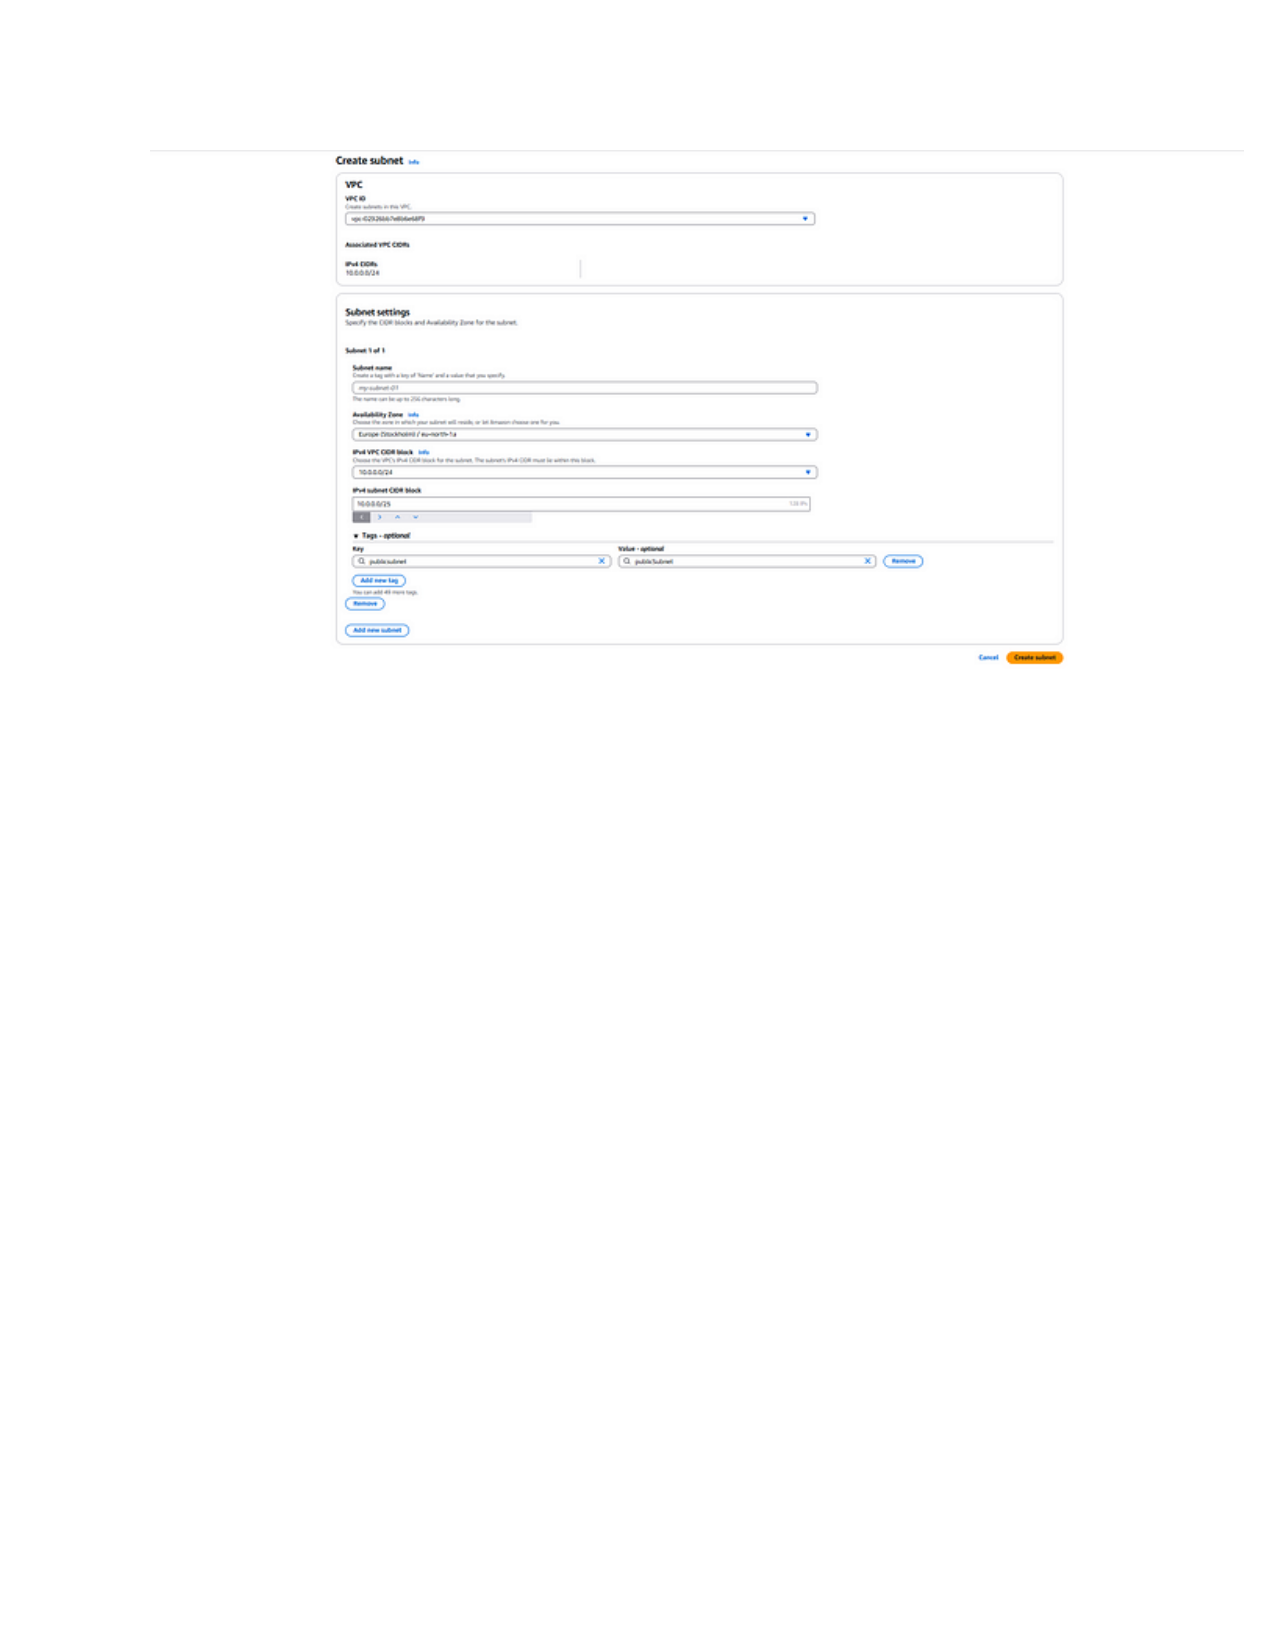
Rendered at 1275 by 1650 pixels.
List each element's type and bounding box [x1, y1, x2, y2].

picture [150, 150, 1244, 730]
